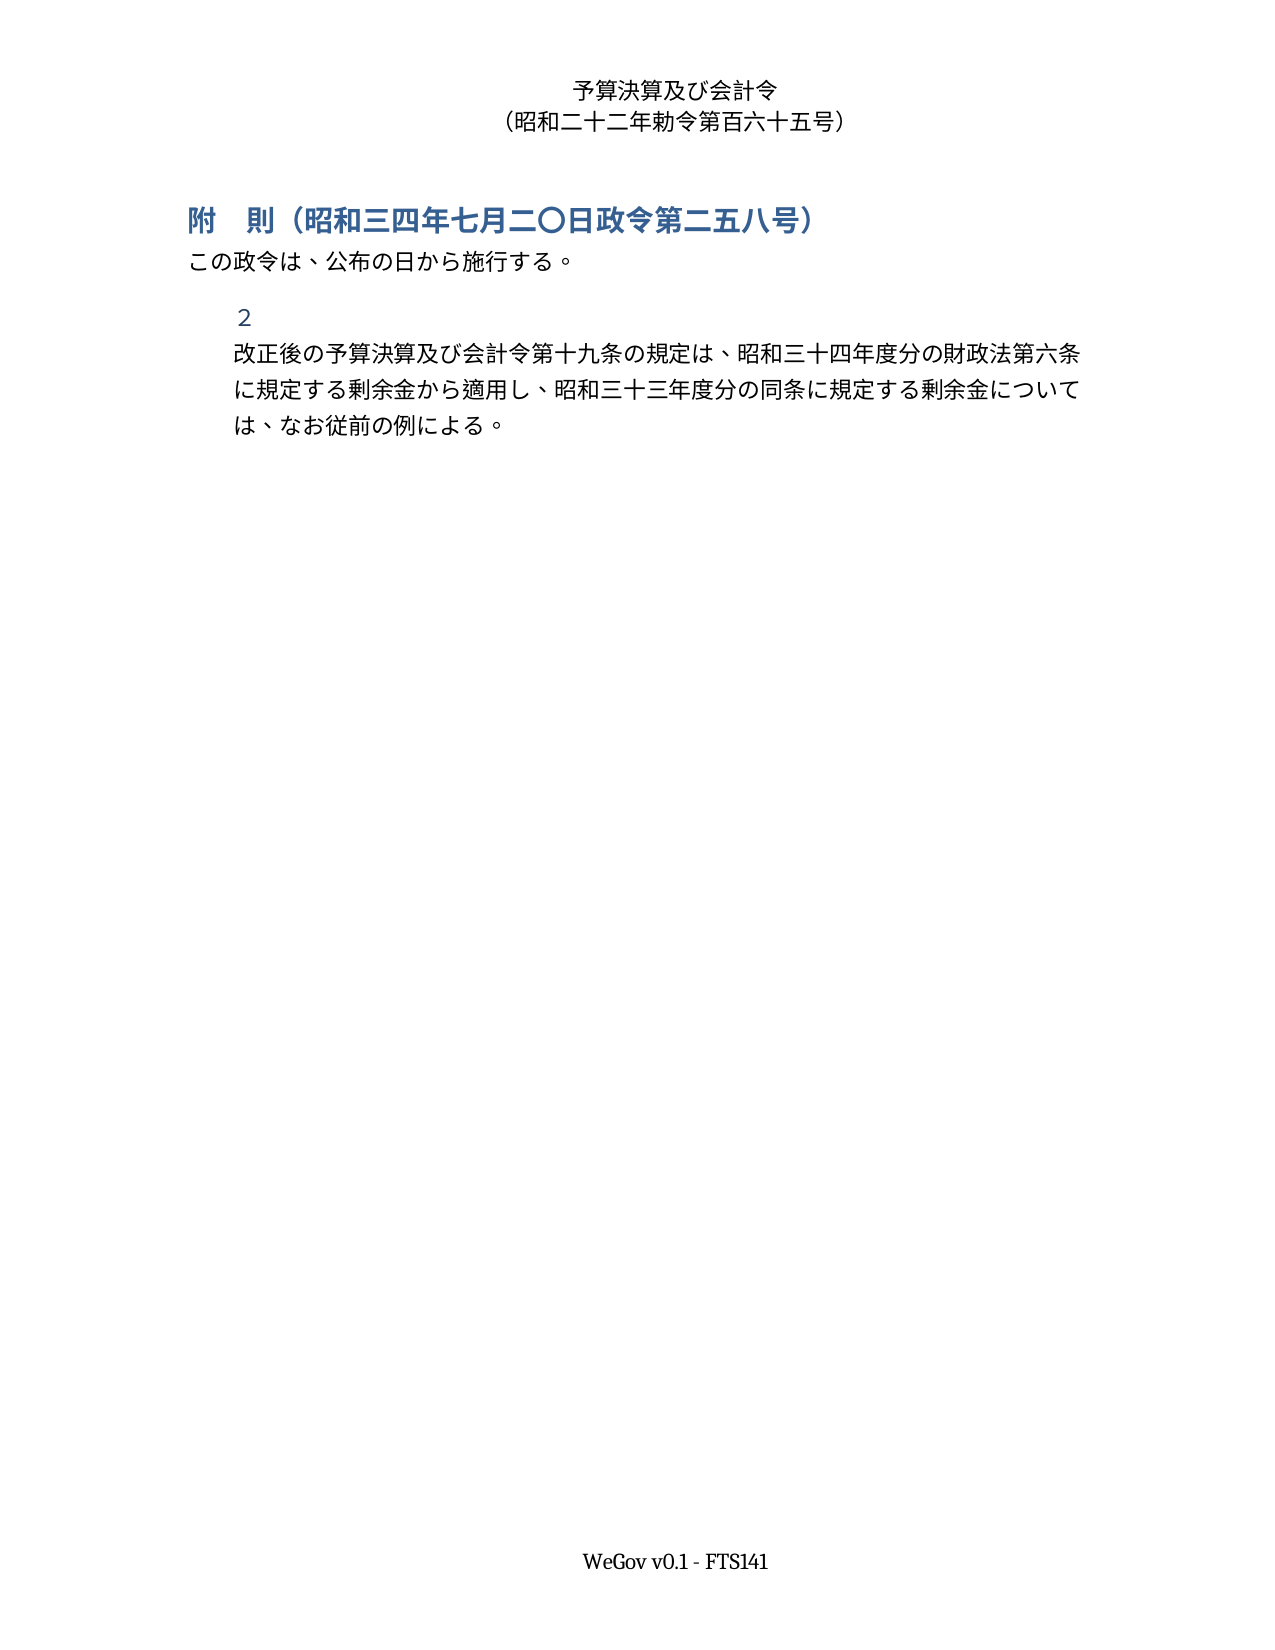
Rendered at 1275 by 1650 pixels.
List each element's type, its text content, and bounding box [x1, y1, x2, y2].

subtitle 附 則（昭和三四年七月二〇日政令第二五八号） [187, 200, 1087, 240]
subtitle ２ [233, 302, 1087, 334]
text 改正後の予算決算及び会計令第十九条の規定は、昭和三十四年度分の財政法第六条に規定する剰余金から適用し、昭和三十三年度分の同条に規定する剰余金については、なお従前の例による。 [233, 338, 1087, 441]
text この政令は、公布の日から施行する。 [187, 246, 1087, 277]
